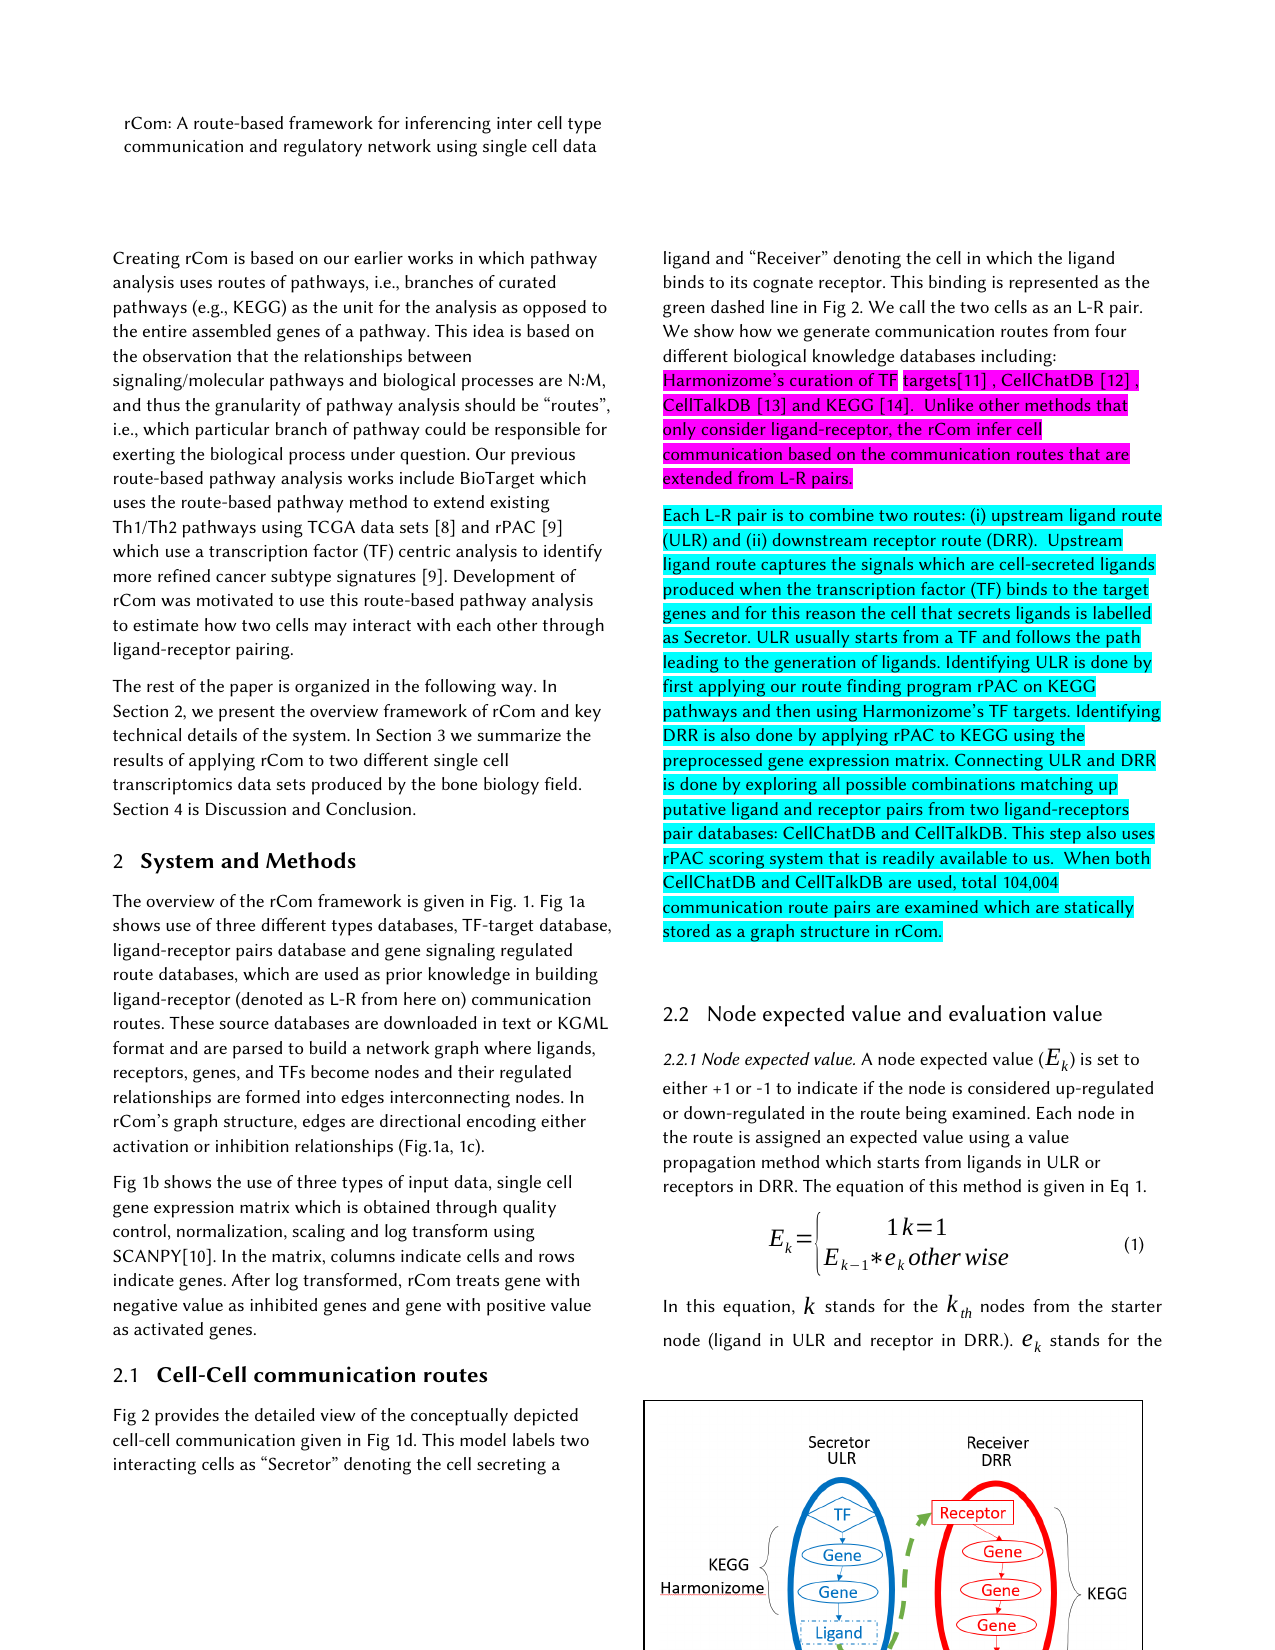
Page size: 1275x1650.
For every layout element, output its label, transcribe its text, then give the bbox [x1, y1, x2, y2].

text Fig 2 provides the detailed view of the conceptually depicted cell-cell communication given in Fig 1d. This model labels two interacting cells as “Secretor” denoting the cell secreting a ligand and “Receiver” denoting the cell in which the ligand binds to its cognate receptor. This binding is represented as the green dashed line in Fig 2. We call the two cells as an L-R pair. We show how we generate communication routes from four different biological knowledge databases including: Harmonizome’s curation of TF targets , CellChatDB , CellTalkDB and KEGG . Unlike other methods that only consider ligand-receptor, the rCom infer cell communication based on the communication routes that are extended from L-R pairs. [662, 247, 1162, 489]
text 2.2.1 Node expected value. A node expected value () is set to either +1 or -1 to indicate if the node is considered up-regulated or down-regulated in the route being examined. Each node in the route is assigned an expected value using a value propagation method which starts from ligands in ULR or receptors in DRR. The equation of this method is given in Eq 1. [662, 1043, 1162, 1197]
text 2.2 Node expected value and evaluation value [662, 1001, 1162, 1027]
text The rest of the paper is organized in the following way. In Section 2, we present the overview framework of rCom and key technical details of the system. In Section 3 we summarize the results of applying rCom to two different single cell transcriptomics data sets produced by the bone biology field. Section 4 is Discussion and Conclusion. [112, 676, 612, 820]
text Fig 1b shows the use of three types of input data, single cell gene expression matrix which is obtained through quality control, normalization, scaling and log transform using SCANPY. In the matrix, columns indicate cells and rows indicate genes. After log transformed, rCom treats gene with negative value as inhibited genes and gene with positive value as activated genes. [112, 1172, 612, 1340]
text Each L-R pair is to combine two routes: (i) upstream ligand route (ULR) and (ii) downstream receptor route (DRR). Upstream ligand route captures the signals which are cell-secreted ligands produced when the transcription factor (TF) binds to the target genes and for this reason the cell that secrets ligands is labelled as Secretor. ULR usually starts from a TF and follows the path leading to the generation of ligands. Identifying ULR is done by first applying our route finding program rPAC on KEGG pathways and then using Harmonizome’s TF targets. Identifying DRR is also done by applying rPAC to KEGG using the preprocessed gene expression matrix. Connecting ULR and DRR is done by exploring all possible combinations matching up putative ligand and receptor pairs from two ligand-receptors pair databases: CellChatDB and CellTalkDB. This step also uses rPAC scoring system that is readily available to us. When both CellChatDB and CellTalkDB are used, total 104,004 communication route pairs are examined which are statically stored as a graph structure in rCom. [662, 505, 1162, 942]
picture [659, 1408, 1127, 1650]
text 2.1 Cell-Cell communication routes [112, 1362, 612, 1388]
text The overview of the rCom framework is given in Fig. 1. Fig 1a shows use of three different types databases, TF-target database, ligand-receptor pairs database and gene signaling regulated route databases, which are used as prior knowledge in building ligand-receptor (denoted as L-R from here on) communication routes. These source databases are downloaded in text or KGML format and are parsed to build a network graph where ligands, receptors, genes, and TFs become nodes and their regulated relationships are formed into edges interconnecting nodes. In rCom’s graph structure, edges are directional encoding either activation or inhibition relationships (Fig.1a, 1c). [112, 890, 612, 1157]
text Creating rCom is based on our earlier works in which pathway analysis uses routes of pathways, i.e., branches of curated pathways (e.g., KEGG) as the unit for the analysis as opposed to the entire assembled genes of a pathway. This idea is based on the observation that the relationships between signaling/molecular pathways and biological processes are N:M, and thus the granularity of pathway analysis should be “routes”, i.e., which particular branch of pathway could be responsible for exerting the biological process under question. Our previous route-based pathway analysis works include BioTarget which uses the route-based pathway method to extend existing Th1/Th2 pathways using TCGA data sets and rPAC which use a transcription factor (TF) centric analysis to identify more refined cancer subtype signatures . Development of rCom was motivated to use this route-based pathway analysis to estimate how two cells may interact with each other through ligand-receptor pairing. [112, 247, 612, 660]
text 2 System and Methods [112, 848, 612, 874]
text (1) [662, 1211, 1162, 1277]
